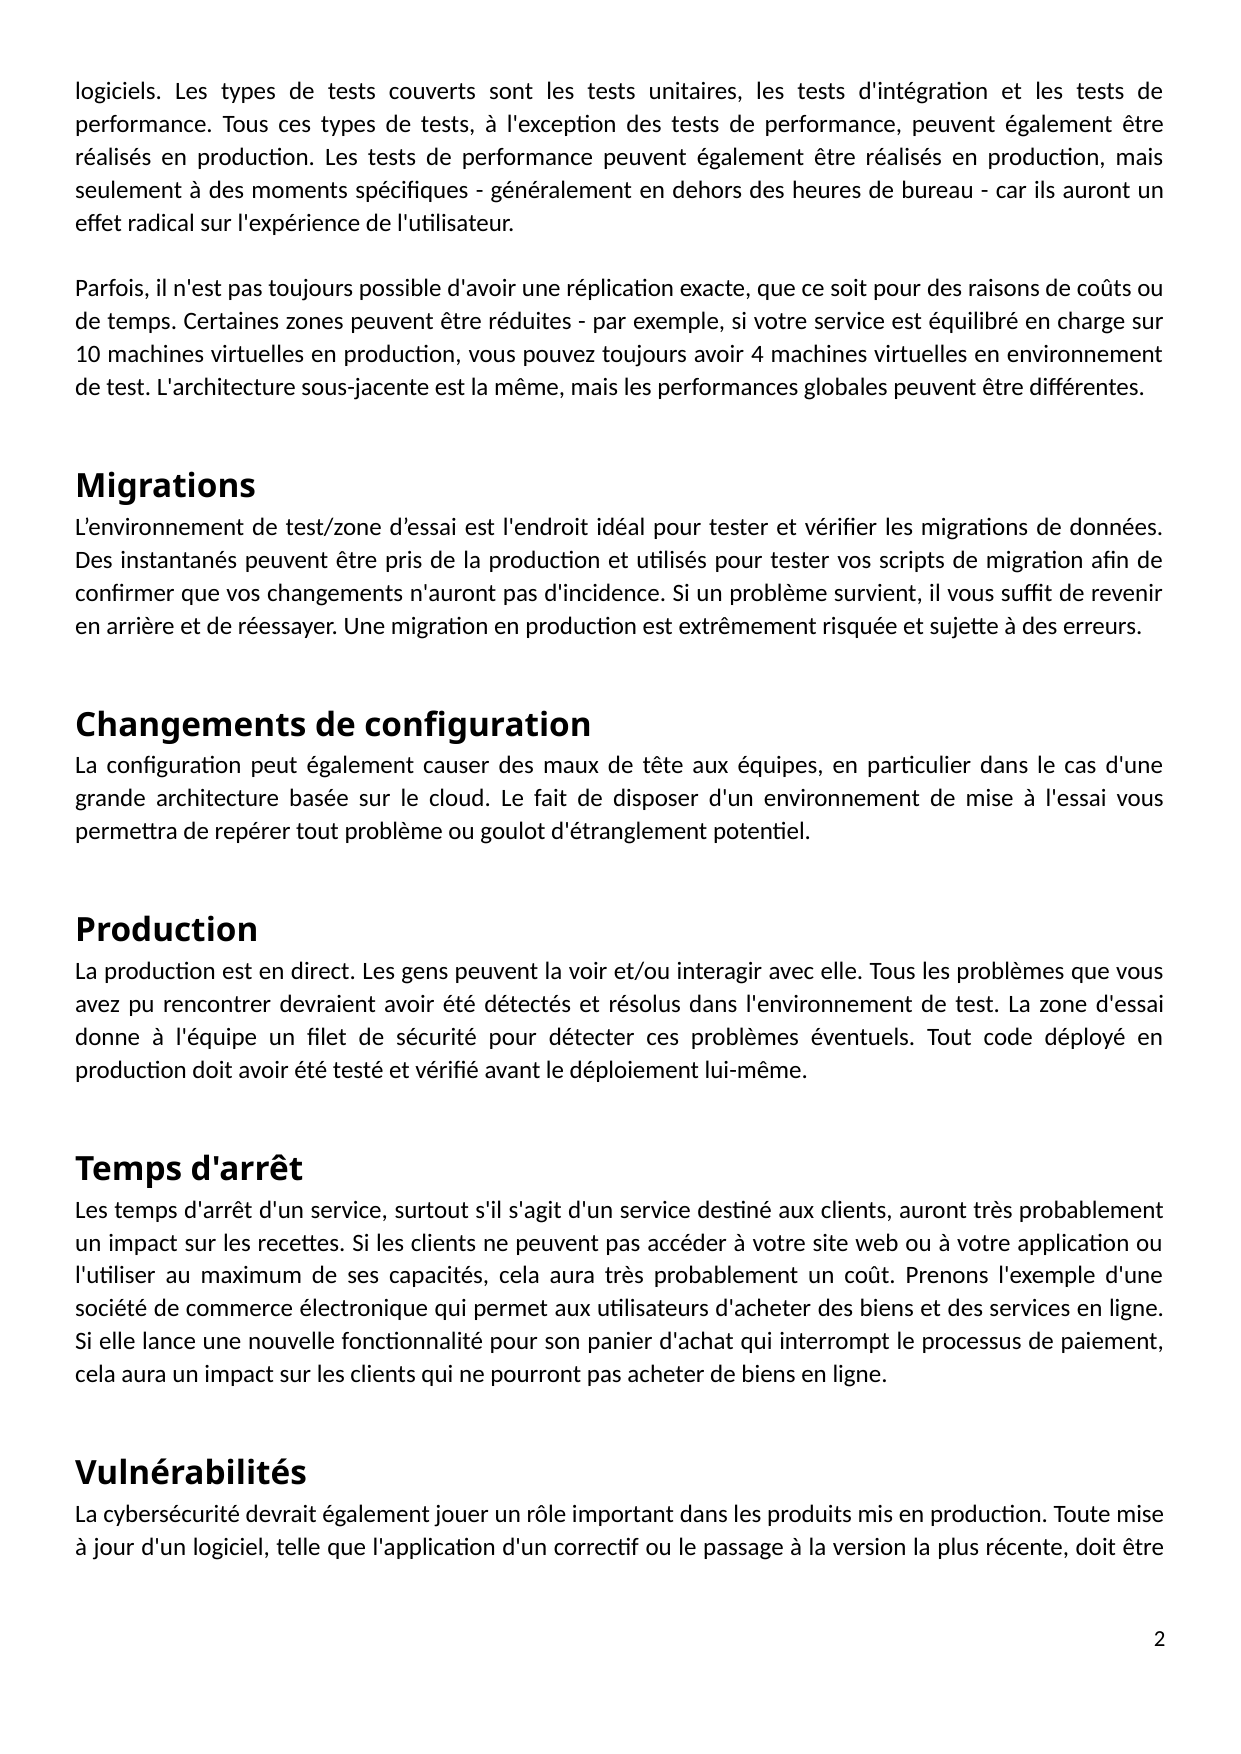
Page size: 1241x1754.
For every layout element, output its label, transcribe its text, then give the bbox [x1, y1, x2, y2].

subtitle Vulnérabilités [75, 1449, 1165, 1494]
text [75, 1498, 1165, 1562]
text Parfois, il n'est pas toujours possible d'avoir une réplication exacte, que ce soit pour des raisons de coûts ou de temps. Certaines zones peuvent être réduites - par exemple, si votre service est équilibré en charge sur 10 machines virtuelles en production, vous pouvez toujours avoir 4 machines virtuelles en environnement de test. L'architecture sous-jacente est la même, mais les performances globales peuvent être différentes. [75, 272, 1165, 402]
subtitle Changements de configuration [75, 701, 1165, 746]
text La configuration peut également causer des maux de tête aux équipes, en particulier dans le cas d'une grande architecture basée sur le cloud. Le fait de disposer d'un environnement de mise à l'essai vous permettra de repérer tout problème ou goulot d'étranglement potentiel. [75, 749, 1165, 846]
text L’environnement de test/zone d’essai est l'endroit idéal pour tester et vérifier les migrations de données. Des instantanés peuvent être pris de la production et utilisés pour tester vos scripts de migration afin de confirmer que vos changements n'auront pas d'incidence. Si un problème survient, il vous suffit de revenir en arrière et de réessayer. Une migration en production est extrêmement risquée et sujette à des erreurs. [75, 511, 1165, 640]
text Les temps d'arrêt d'un service, surtout s'il s'agit d'un service destiné aux clients, auront très probablement un impact sur les recettes. Si les clients ne peuvent pas accéder à votre site web ou à votre application ou l'utiliser au maximum de ses capacités, cela aura très probablement un coût. Prenons l'exemple d'une société de commerce électronique qui permet aux utilisateurs d'acheter des biens et des services en ligne. Si elle lance une nouvelle fonctionnalité pour son panier d'achat qui interrompt le processus de paiement, cela aura un impact sur les clients qui ne pourront pas acheter de biens en ligne. [75, 1194, 1165, 1389]
subtitle Migrations [75, 462, 1165, 507]
subtitle Production [75, 906, 1165, 952]
text La production est en direct. Les gens peuvent la voir et/ou interagir avec elle. Tous les problèmes que vous avez pu rencontrer devraient avoir été détectés et résolus dans l'environnement de test. La zone d'essai donne à l'équipe un filet de sécurité pour détecter ces problèmes éventuels. Tout code déployé en production doit avoir été testé et vérifié avant le déploiement lui-même. [75, 955, 1165, 1084]
subtitle Temps d'arrêt [75, 1145, 1165, 1190]
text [75, 75, 1165, 237]
